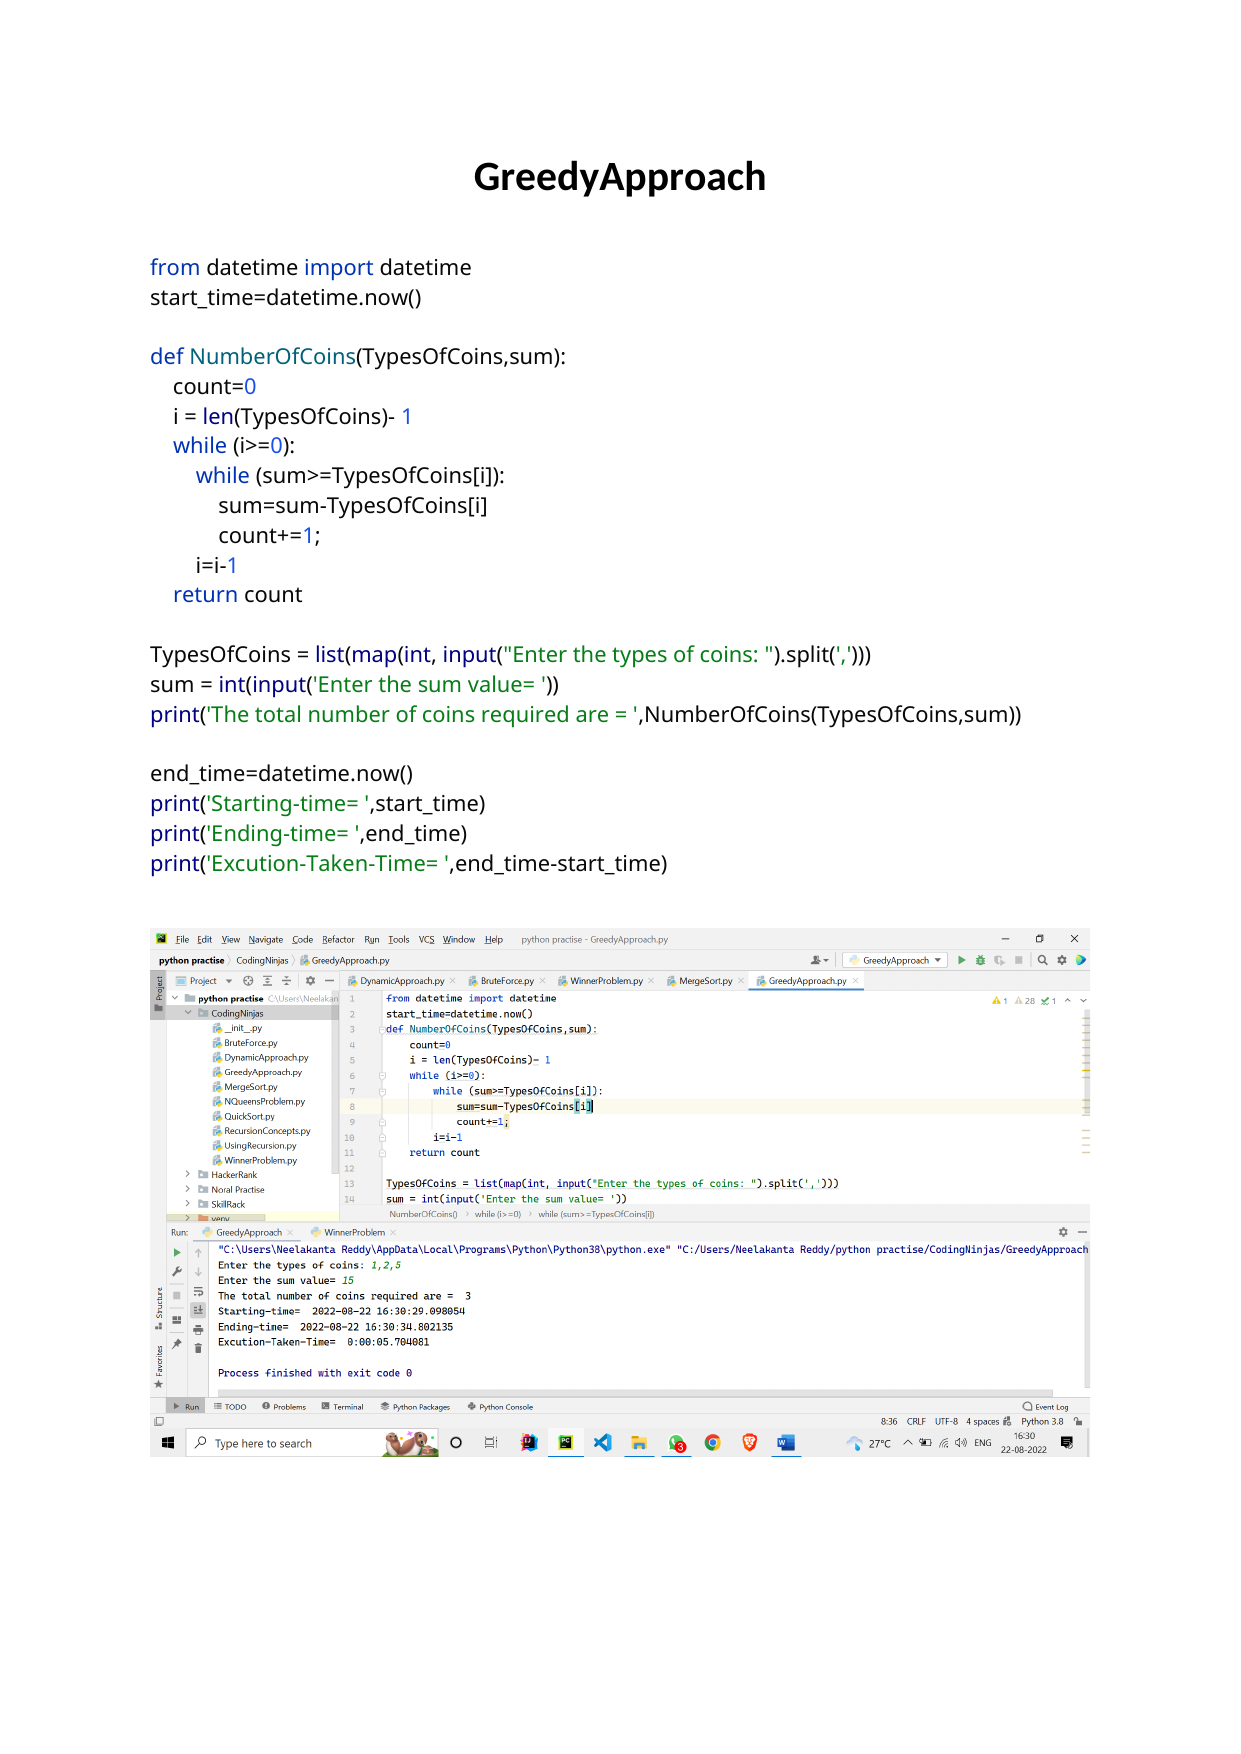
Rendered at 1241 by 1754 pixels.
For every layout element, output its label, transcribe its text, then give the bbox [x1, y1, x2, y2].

text def NumberOfCoins(TypesOfCoins,sum): count=0 i = len(TypesOfCoins)- 1 while (i>=0): while (sum>=TypesOfCoins[i]): sum=sum-TypesOfCoins[i] count+=1; i=i-1 return count TypesOfCoins = list(map(int, input("Enter the types of coins: ").split(','))) sum = int(input('Enter the sum value= ')) print('The total number of coins required are = ',NumberOfCoins(TypesOfCoins,sum)) end_time=datetime.now() print('Starting-time= ',start_time) print('Ending-time= ',end_time) print('Excution-Taken-Time= ',end_time-start_time) [150, 311, 1090, 877]
text GreedyApproach [150, 150, 1090, 201]
picture [150, 928, 1091, 1457]
text from datetime import datetime start_time=datetime.now() [150, 252, 1090, 311]
